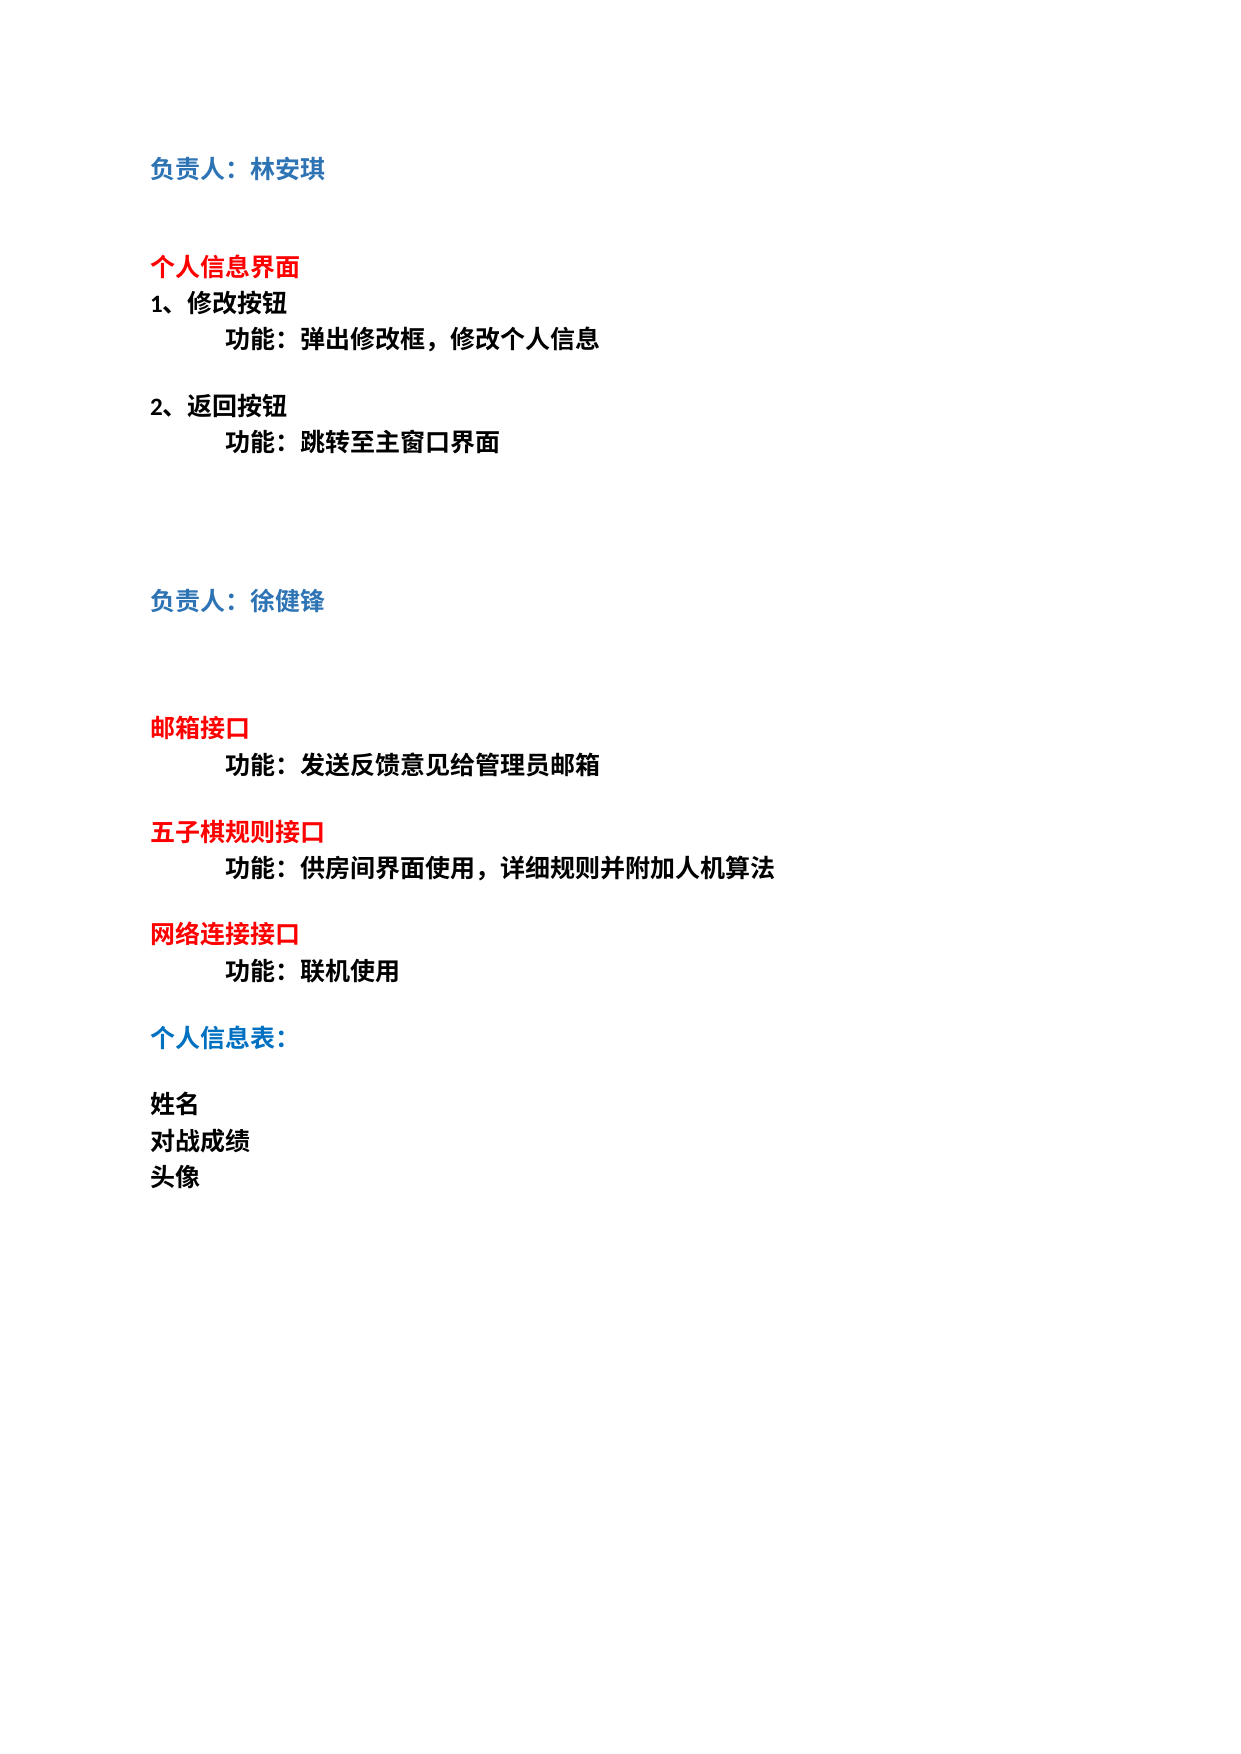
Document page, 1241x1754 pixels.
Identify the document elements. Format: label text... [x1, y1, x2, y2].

text 姓名 [150, 1085, 1090, 1121]
text 邮箱接口 [150, 709, 1090, 745]
text 网络连接接口 [150, 915, 1090, 951]
text 负责人：徐健锋 [150, 581, 1090, 617]
text 功能：跳转至主窗口界面 [150, 423, 1090, 459]
text 个人信息表： [150, 1018, 1090, 1054]
text 头像 [150, 1157, 1090, 1193]
text 个人信息界面 [150, 247, 1090, 283]
text 功能：供房间界面使用，详细规则并附加人机算法 [150, 848, 1090, 884]
text 负责人：林安琪 [150, 150, 1090, 186]
text 功能：弹出修改框，修改个人信息 [150, 320, 1090, 356]
text 功能：联机使用 [150, 951, 1090, 987]
text 1、修改按钮 [150, 283, 1090, 320]
text 2、返回按钮 [150, 387, 1090, 423]
text 五子棋规则接口 [150, 812, 1090, 848]
text 功能：发送反馈意见给管理员邮箱 [150, 745, 1090, 781]
text 对战成绩 [150, 1121, 1090, 1157]
